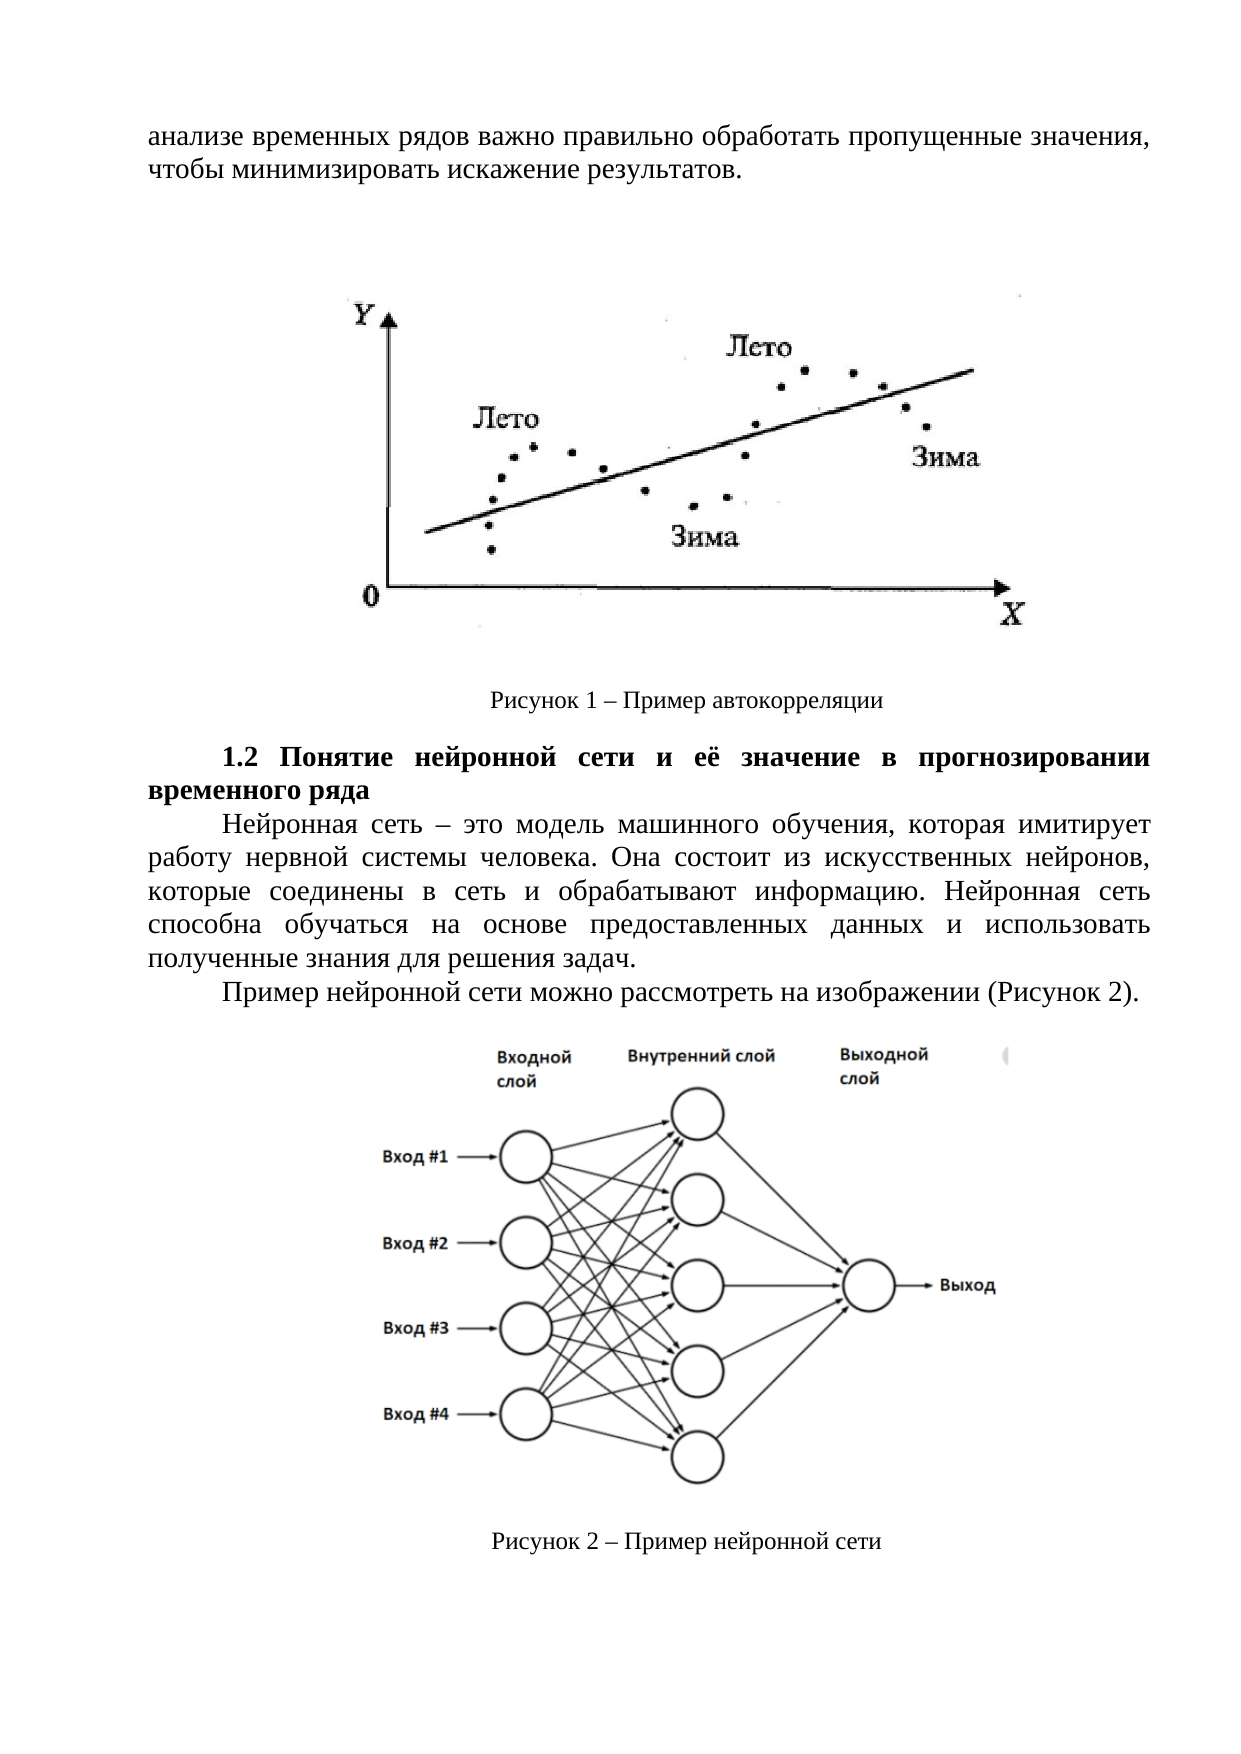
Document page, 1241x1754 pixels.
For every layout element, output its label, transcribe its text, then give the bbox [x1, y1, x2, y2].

text Рисунок 2 – Пример нейронной сети [148, 1526, 1152, 1555]
text Рисунок 1 – Пример автокорреляции [148, 685, 1152, 714]
subtitle 1.2 Понятие нейронной сети и её значение в прогнозировании временного ряда [148, 739, 1152, 806]
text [148, 118, 1152, 185]
text Пример нейронной сети можно рассмотреть на изображении (Рисунок 2). [148, 974, 1152, 1007]
picture [221, 185, 1136, 686]
text Нейронная сеть – это модель машинного обучения, которая имитирует работу нервной системы человека. Она состоит из искусственных нейронов, которые соединены в сеть и обрабатывают информацию. Нейронная сеть способна обучаться на основе предоставленных данных и использовать полученные знания для решения задач. [148, 806, 1152, 974]
picture [364, 1040, 1009, 1493]
